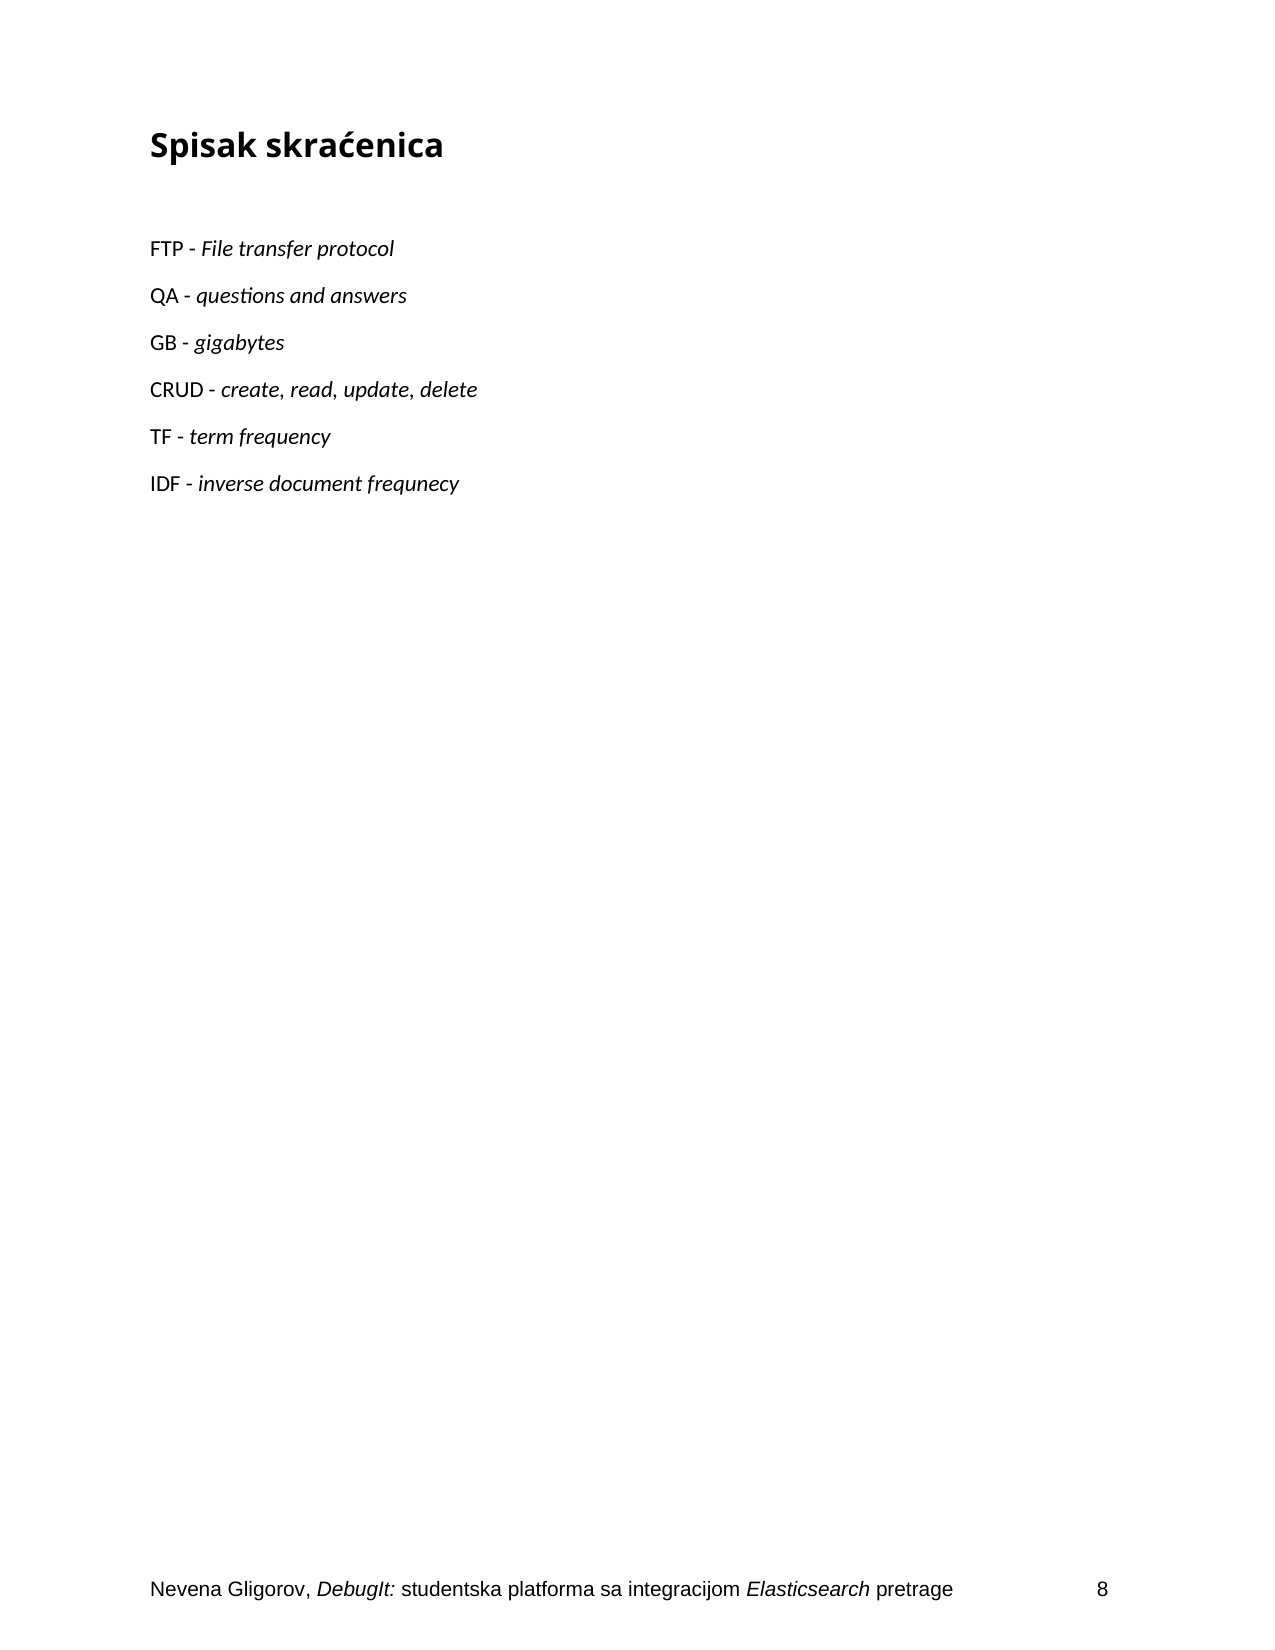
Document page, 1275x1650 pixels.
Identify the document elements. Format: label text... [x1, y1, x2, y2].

text GB - gigabytes [150, 328, 1125, 356]
text Spisak skraćenica [150, 122, 1125, 167]
text CRUD - create, read, update, delete [150, 375, 1125, 403]
text QA - questions and answers [150, 281, 1125, 309]
text FTP - File transfer protocol [150, 234, 1125, 262]
text TF - term frequency [150, 422, 1125, 450]
text IDF - inverse document frequnecy [150, 469, 1125, 497]
